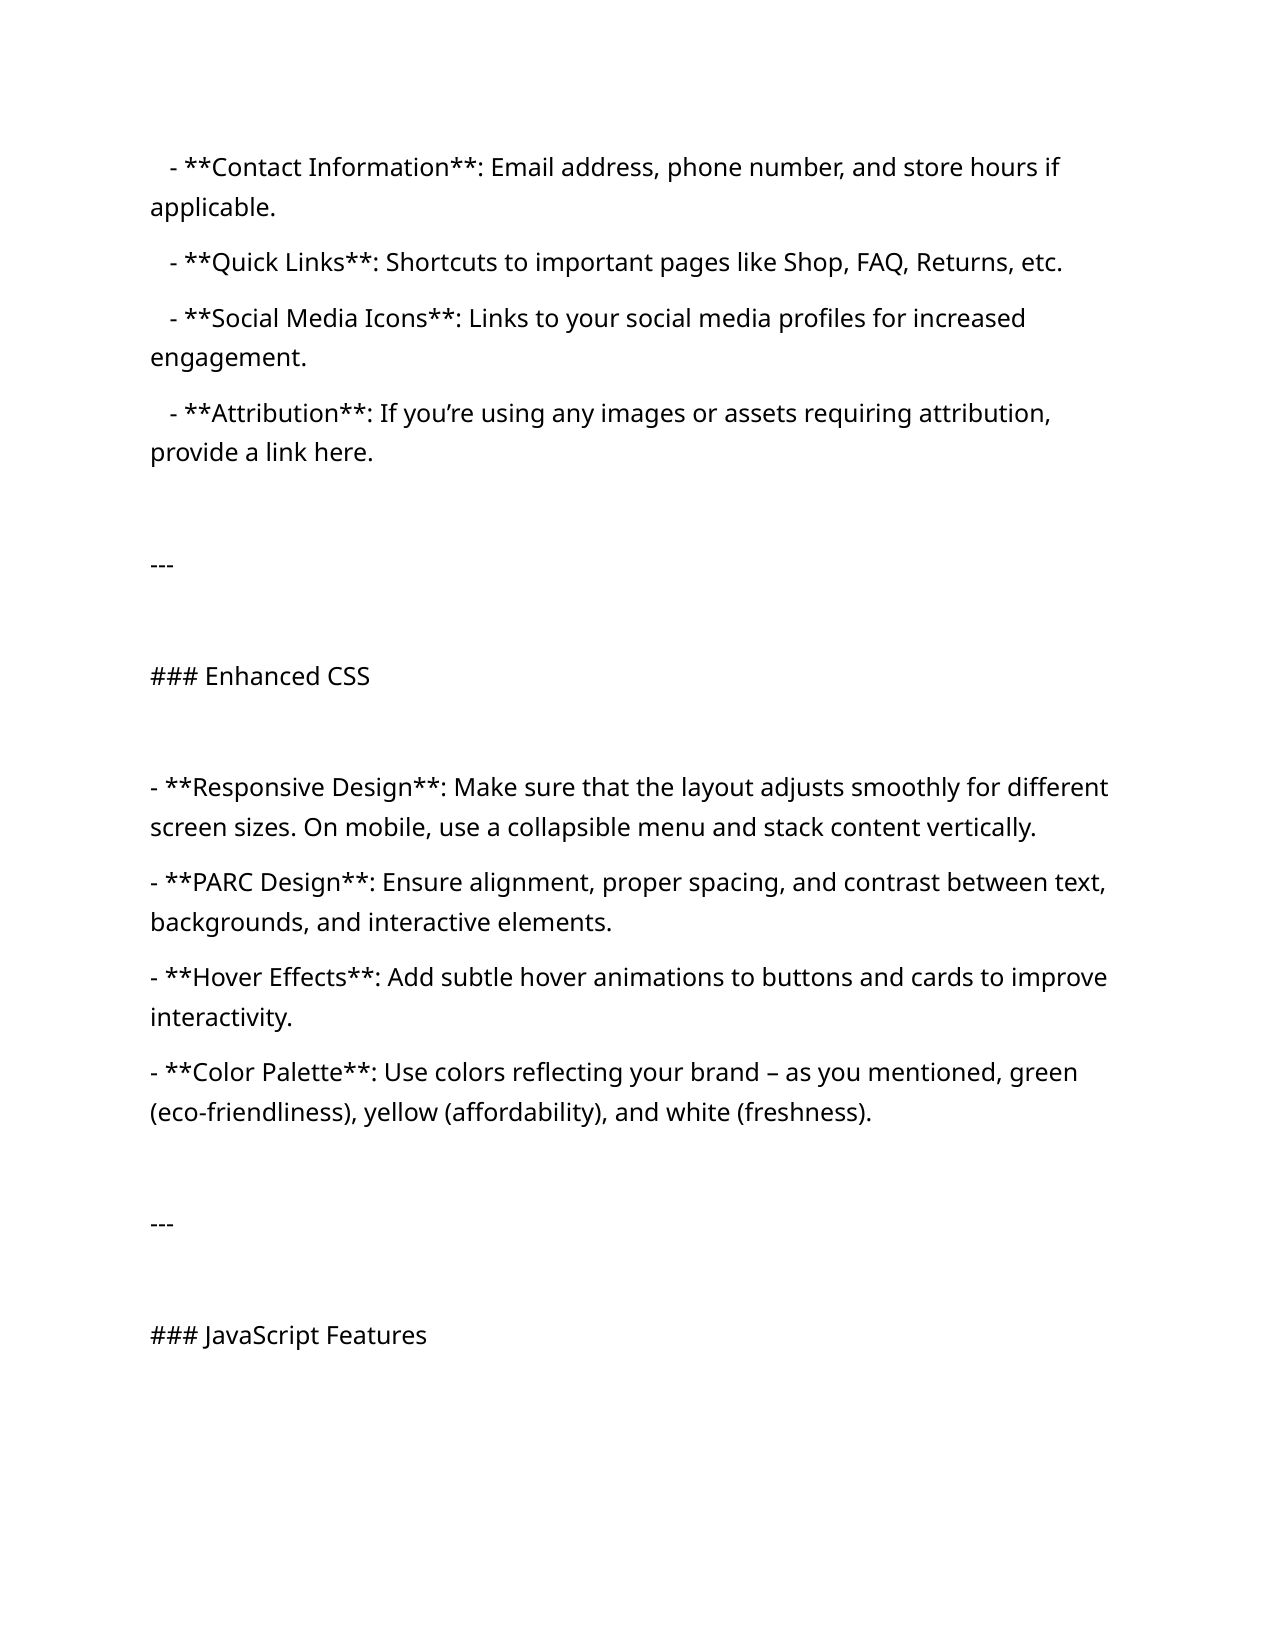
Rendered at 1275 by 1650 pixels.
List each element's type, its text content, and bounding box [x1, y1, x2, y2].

text - **Responsive Design**: Make sure that the layout adjusts smoothly for different screen sizes. On mobile, use a collapsible menu and stack content vertically. [150, 770, 1125, 843]
text --- [150, 547, 1125, 581]
text - **Color Palette**: Use colors reflecting your brand – as you mentioned, green (eco-friendliness), yellow (affordability), and white (freshness). [150, 1055, 1125, 1128]
text ### Enhanced CSS [150, 658, 1125, 692]
text - **PARC Design**: Ensure alignment, proper spacing, and contrast between text, backgrounds, and interactive elements. [150, 865, 1125, 938]
text - **Attribution**: If you’re using any images or assets requiring attribution, provide a link here. [150, 396, 1125, 469]
text ### JavaScript Features [150, 1317, 1125, 1352]
text - **Quick Links**: Shortcuts to important pages like Shop, FAQ, Returns, etc. [150, 245, 1125, 279]
text - **Social Media Icons**: Links to your social media profiles for increased engagement. [150, 301, 1125, 374]
text --- [150, 1206, 1125, 1240]
text - **Contact Information**: Email address, phone number, and store hours if applicable. [150, 150, 1125, 223]
text - **Hover Effects**: Add subtle hover animations to buttons and cards to improve interactivity. [150, 960, 1125, 1033]
